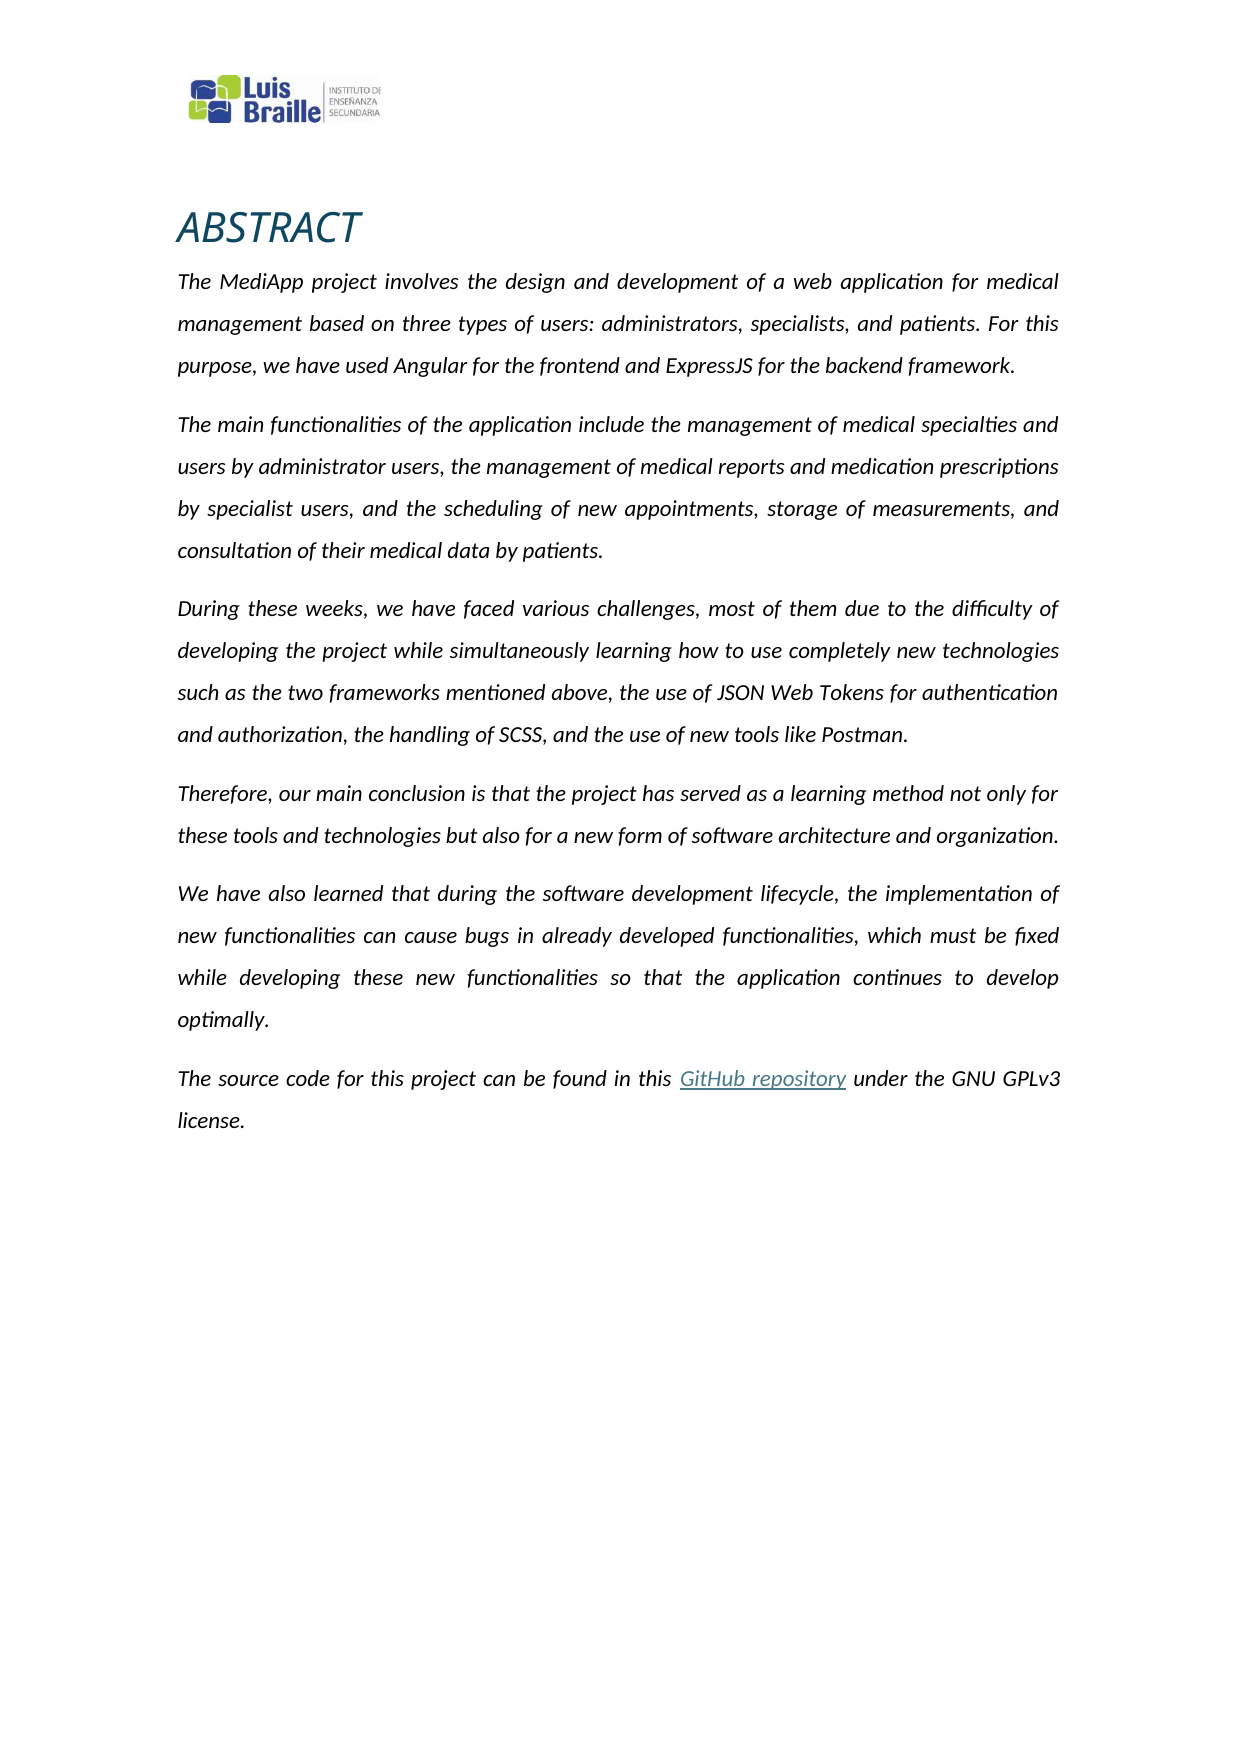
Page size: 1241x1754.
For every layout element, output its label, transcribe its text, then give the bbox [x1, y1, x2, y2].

text The source code for this project can be found in this GitHub repository under the GNU GPLv3 license. [177, 1064, 1063, 1134]
text The MediApp project involves the design and development of a web application for medical management based on three types of users: administrators, specialists, and patients. For this purpose, we have used Angular for the frontend and ExpressJS for the backend framework. [177, 267, 1063, 379]
text Therefore, our main conclusion is that the project has served as a learning method not only for these tools and technologies but also for a new form of software architecture and organization. [177, 779, 1063, 849]
subtitle ABSTRACT [177, 198, 1063, 254]
text The main functionalities of the application include the management of medical specialties and users by administrator users, the management of medical reports and medication prescriptions by specialist users, and the scheduling of new appointments, storage of measurements, and consultation of their medical data by patients. [177, 410, 1063, 564]
text We have also learned that during the software development lifecycle, the implementation of new functionalities can cause bugs in already developed functionalities, which must be fixed while developing these new functionalities so that the application continues to develop optimally. [177, 879, 1063, 1033]
text During these weeks, we have faced various challenges, most of them due to the difficulty of developing the project while simultaneously learning how to use completely new technologies such as the two frameworks mentioned above, the use of JSON Web Tokens for authentication and authorization, the handling of SCSS, and the use of new tools like Postman. [177, 594, 1063, 748]
